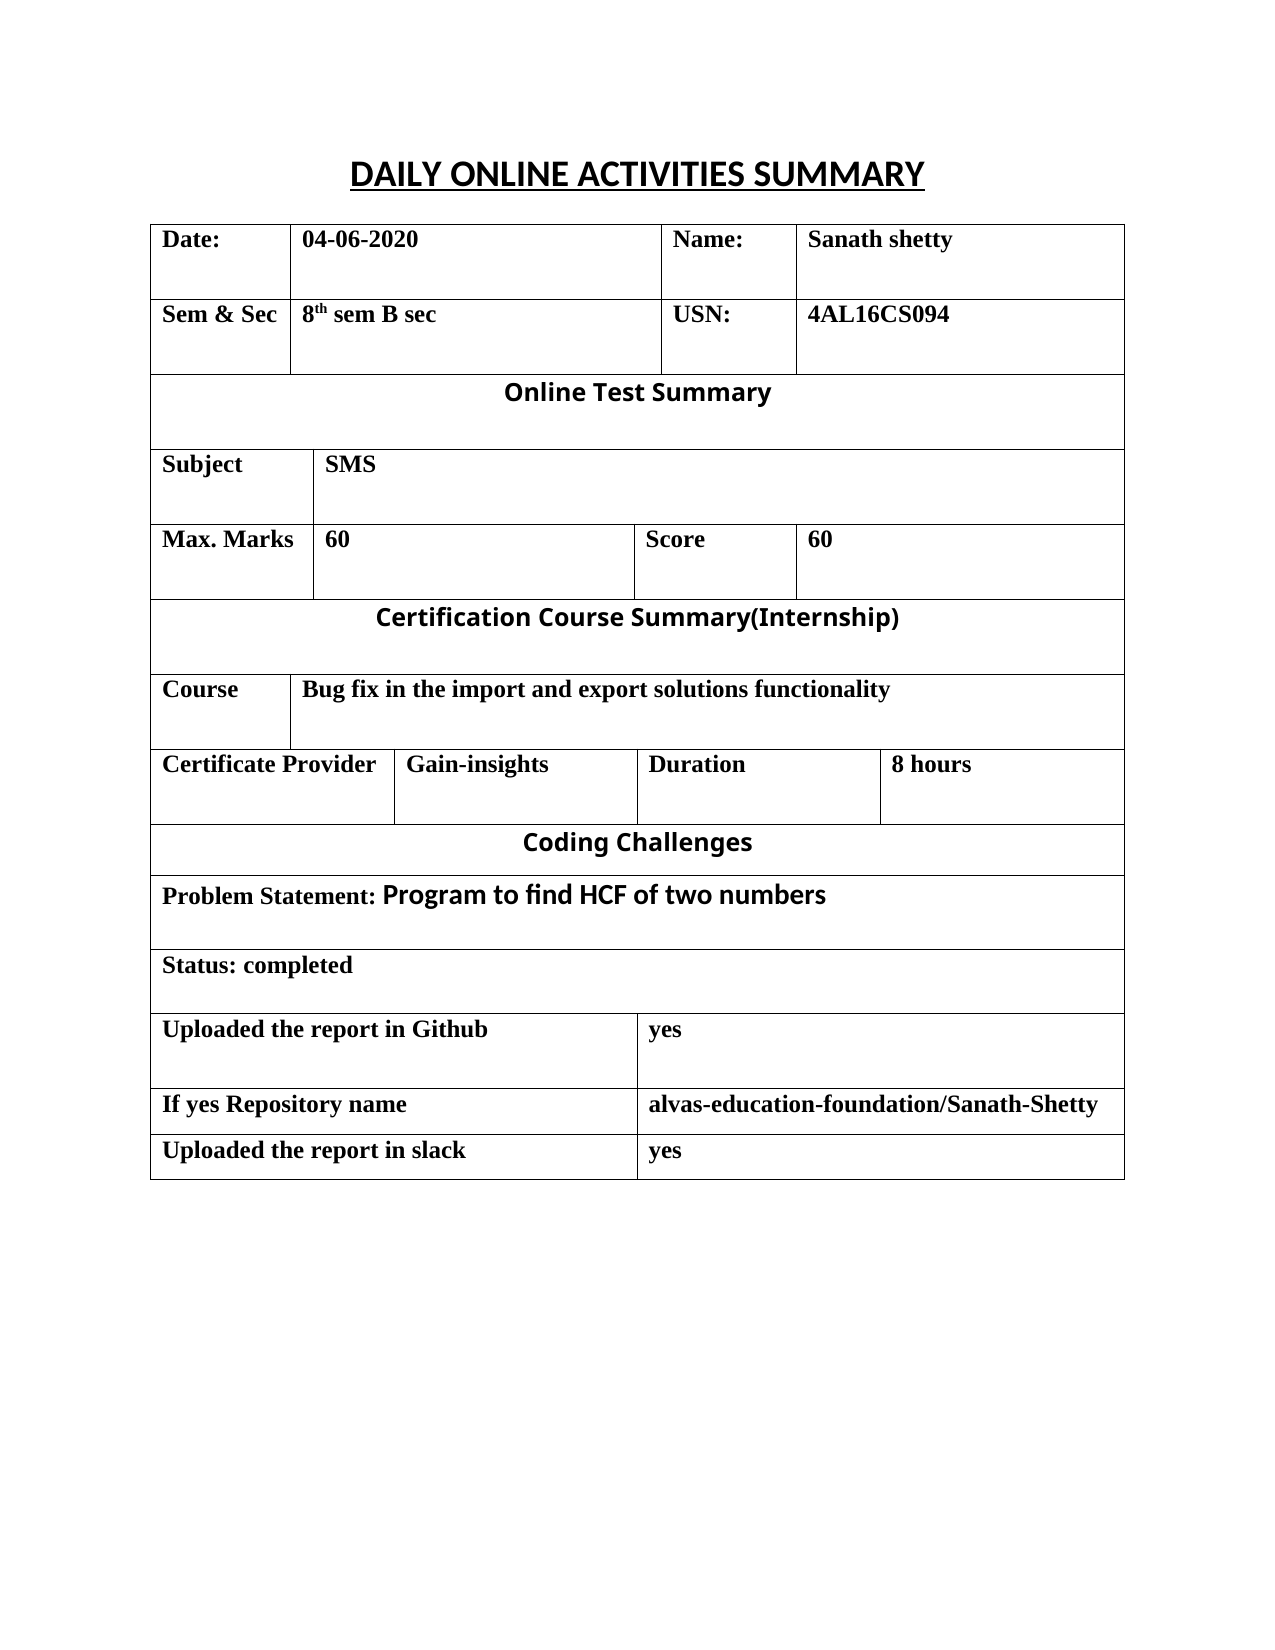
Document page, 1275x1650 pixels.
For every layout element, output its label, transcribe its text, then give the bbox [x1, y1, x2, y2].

table_header Sanath shetty [797, 225, 1124, 298]
table_cell Gain-insights [395, 750, 637, 823]
table_cell Uploaded the report in Github [151, 1014, 637, 1088]
table_cell yes [638, 1135, 1124, 1179]
table_cell Online Test Summary [151, 375, 1124, 448]
table_cell Certificate Provider [151, 750, 394, 823]
table_cell Score [635, 525, 796, 598]
table_cell USN: [662, 300, 796, 373]
table_cell Uploaded the report in slack [151, 1135, 637, 1179]
table_cell 60 [797, 525, 1124, 598]
table_cell Duration [638, 750, 880, 823]
table_cell yes [638, 1014, 1124, 1088]
table_cell Bug fix in the import and export solutions functionality [291, 675, 1124, 748]
text DAILY ONLINE ACTIVITIES SUMMARY [150, 150, 1125, 196]
table_cell Problem Statement: Program to find HCF of two numbers [151, 876, 1124, 949]
table_cell Certification Course Summary(Internship) [151, 600, 1124, 673]
table_cell Max. Marks [151, 525, 313, 598]
table_cell If yes Repository name [151, 1089, 637, 1134]
table_cell Coding Challenges [151, 825, 1124, 875]
table_cell 8th sem B sec [291, 300, 661, 373]
table_cell Subject [151, 450, 313, 523]
table_cell 4AL16CS094 [797, 300, 1124, 373]
table_header Name: [662, 225, 796, 298]
table_cell alvas-education-foundation/Sanath-Shetty [638, 1089, 1124, 1134]
table_cell 60 [314, 525, 634, 598]
table_cell 8 hours [881, 750, 1124, 823]
table_cell Status: completed [151, 950, 1124, 1013]
table_cell SMS [314, 450, 1124, 523]
table_header 04-06-2020 [291, 225, 661, 298]
table_cell Course [151, 675, 290, 748]
table_header Date: [151, 225, 290, 298]
table_cell Sem & Sec [151, 300, 290, 373]
